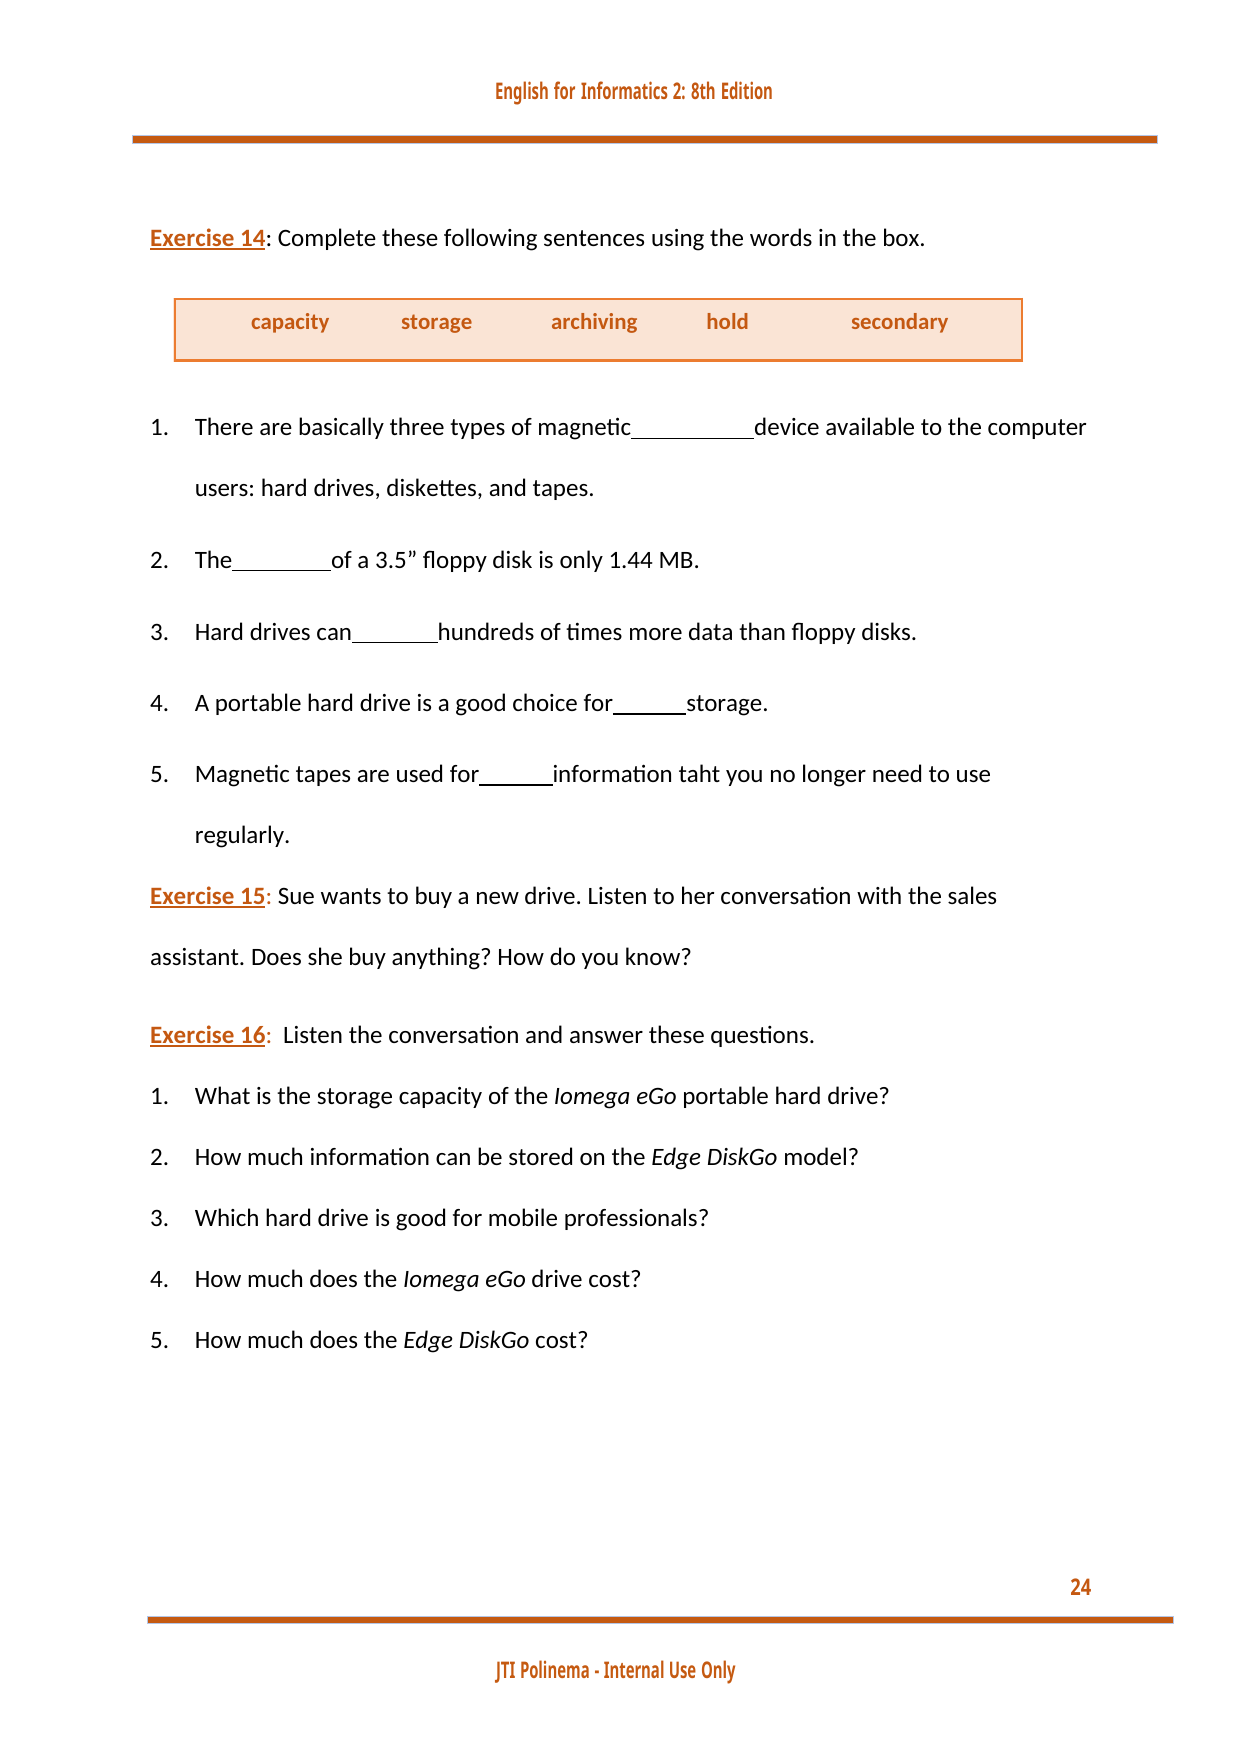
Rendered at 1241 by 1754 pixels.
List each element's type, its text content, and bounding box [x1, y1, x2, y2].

text Exercise 16: Listen the conversation and answer these questions. [150, 1019, 1230, 1050]
list Magnetic tapes are used for information taht you no longer need to use regularly. [150, 758, 992, 850]
list What is the storage capacity of the Iomega eGo portable hard drive? [150, 1080, 1230, 1111]
text assistant. Does she buy anything? How do you know? [150, 941, 1230, 972]
list How much does the Edge DiskGo cost? [150, 1324, 1230, 1355]
list A portable hard drive is a good choice for storage. [150, 687, 1230, 718]
text Exercise 14: Complete these following sentences using the words in the box. [150, 222, 1230, 253]
text Exercise 15: Sue wants to buy a new drive. Listen to her conversation with the sales [150, 881, 1230, 911]
text 24 [129, 1571, 1091, 1602]
list The of a 3.5” floppy disk is only 1.44 MB. [150, 544, 1230, 574]
list How much does the Iomega eGo drive cost? [150, 1263, 1230, 1294]
list There are basically three types of magnetic device available to the computer users: hard drives, diskettes, and tapes. [150, 411, 1088, 503]
list Hard drives can hundreds of times more data than floppy disks. [150, 616, 1230, 646]
list How much information can be stored on the Edge DiskGo model? [150, 1141, 1230, 1172]
list Which hard drive is good for mobile professionals? [150, 1202, 1230, 1233]
